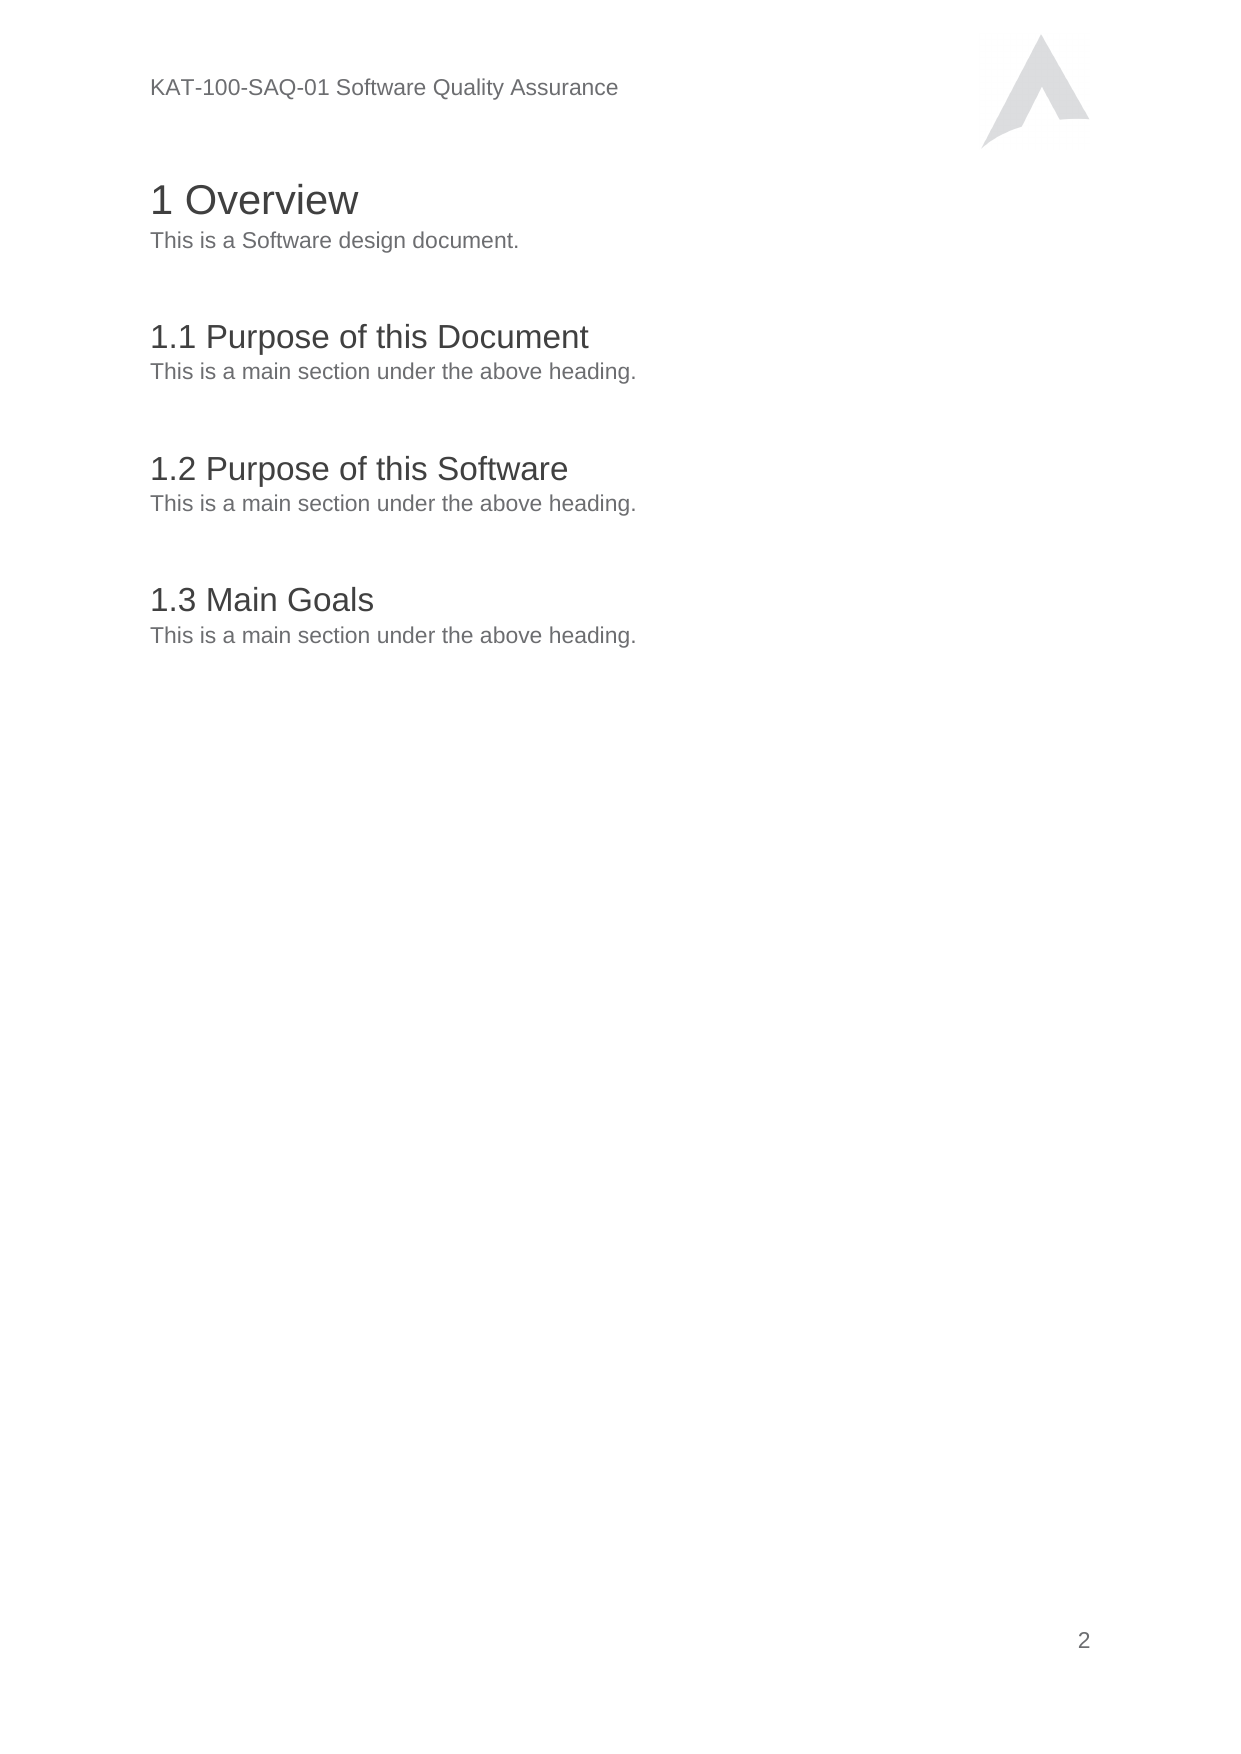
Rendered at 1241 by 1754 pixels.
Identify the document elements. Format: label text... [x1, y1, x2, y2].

subtitle 1.1 Purpose of this Document [150, 317, 1090, 355]
text This is a main section under the above heading. [150, 358, 1090, 385]
subtitle 1.3 Main Goals [150, 580, 1090, 619]
text This is a main section under the above heading. [150, 490, 1090, 516]
subtitle 1.2 Purpose of this Software [150, 448, 1090, 487]
text This is a Software design document. [150, 227, 1090, 253]
subtitle 1 Overview [150, 175, 1090, 223]
text This is a main section under the above heading. [150, 622, 1090, 648]
picture [979, 33, 1091, 150]
